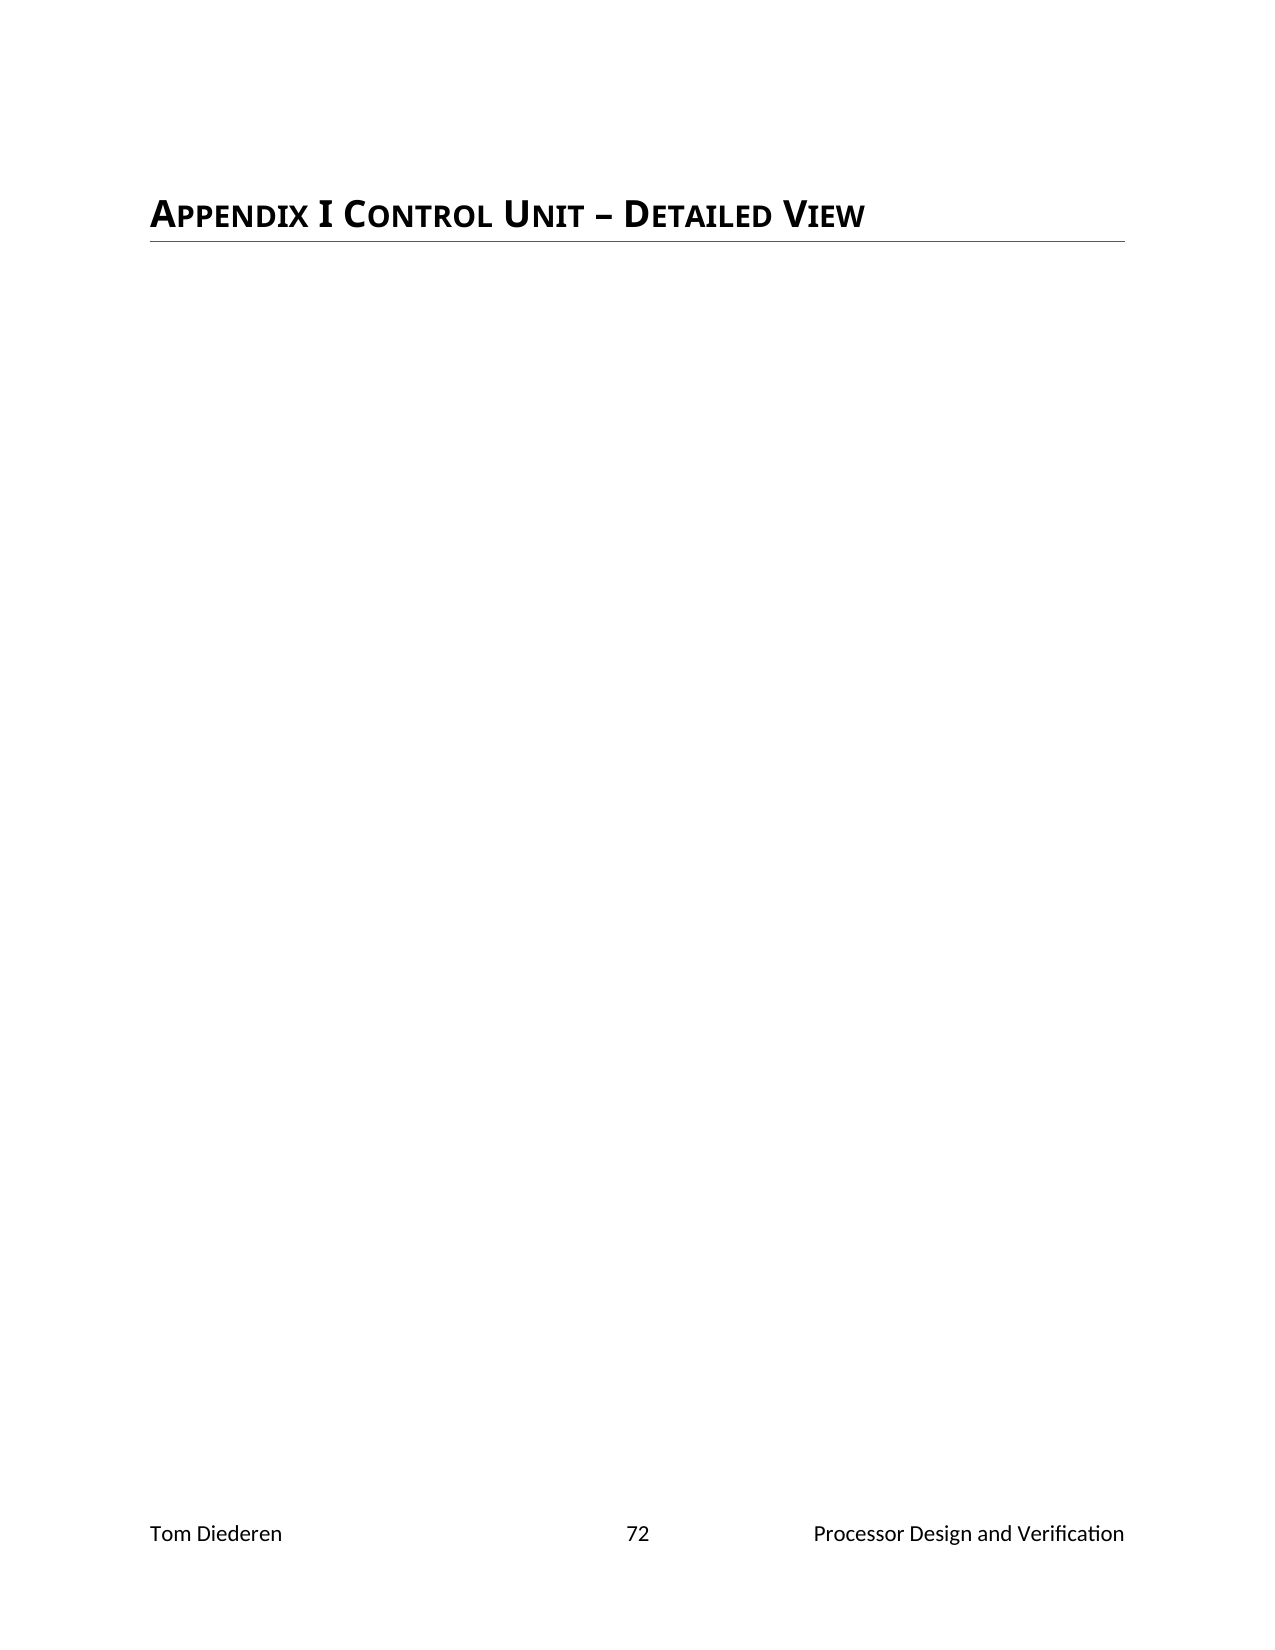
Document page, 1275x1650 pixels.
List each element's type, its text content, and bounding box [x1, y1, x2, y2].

subtitle Appendix I Control Unit – Detailed View [150, 187, 1125, 241]
